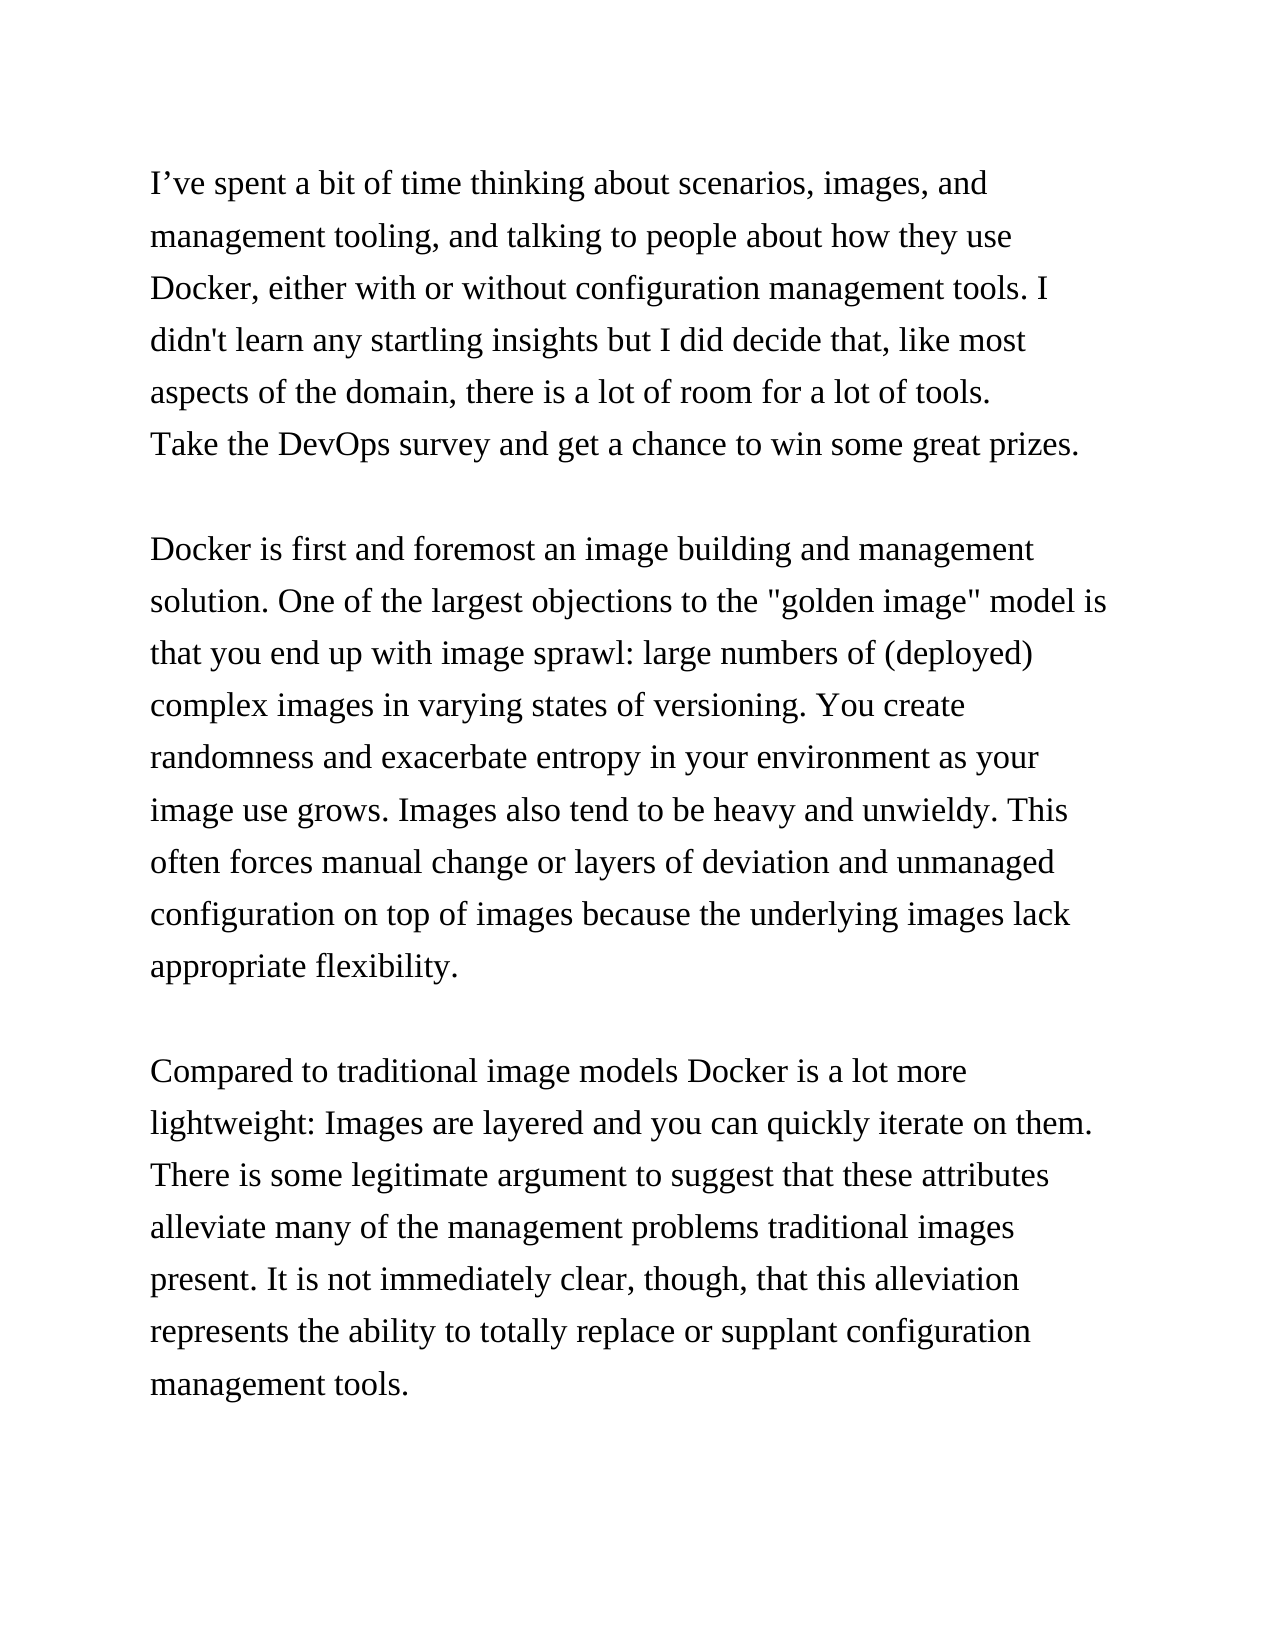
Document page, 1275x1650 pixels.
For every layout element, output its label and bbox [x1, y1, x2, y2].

text [150, 150, 1125, 1455]
